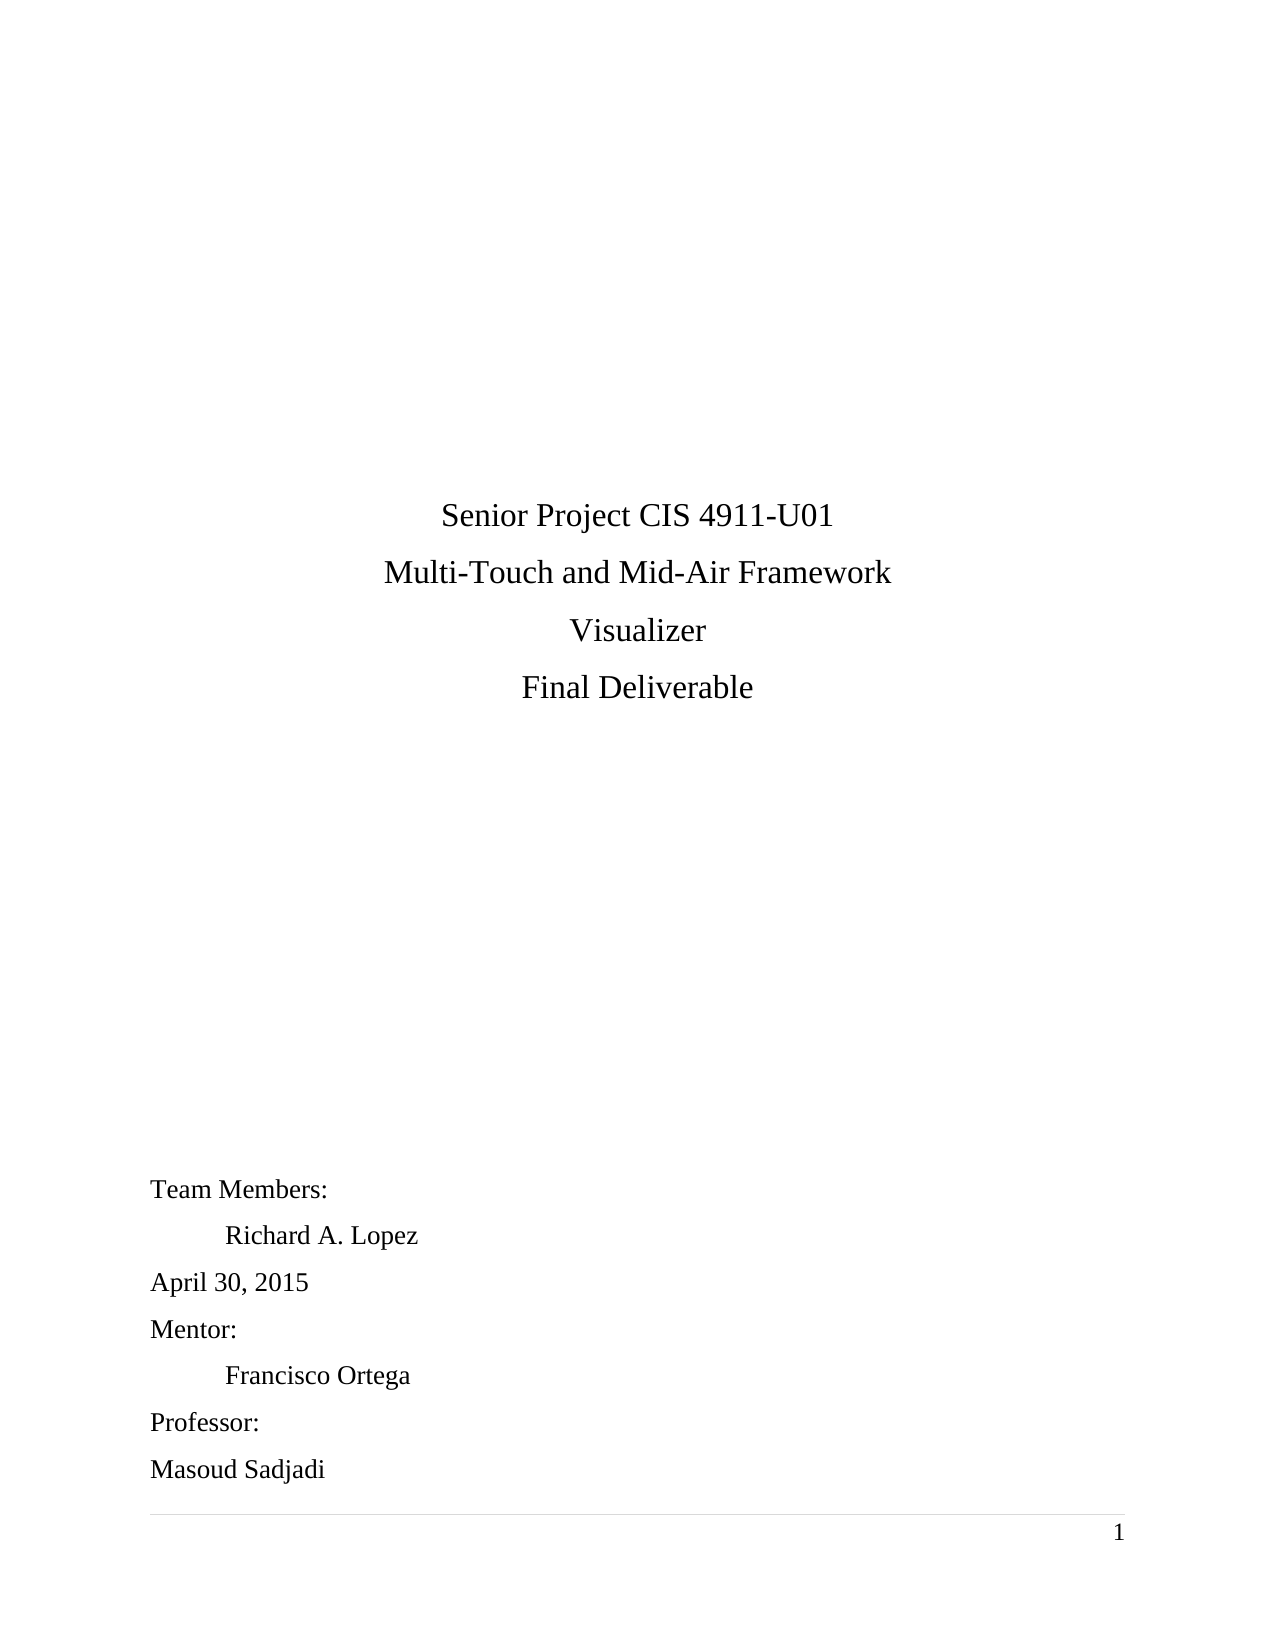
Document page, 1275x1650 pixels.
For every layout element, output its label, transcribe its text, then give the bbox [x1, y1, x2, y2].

text Visualizer [150, 610, 1125, 648]
text Masoud Sadjadi [150, 1453, 1125, 1484]
text Francisco Ortega [150, 1359, 1125, 1391]
text Richard A. Lopez [150, 1219, 1125, 1251]
text Multi-Touch and Mid-Air Framework [150, 552, 1125, 591]
text Team Members: [150, 1173, 1125, 1204]
text April 30, 2015 [150, 1266, 1125, 1297]
text Mentor: [150, 1313, 1125, 1344]
text Final Deliverable [150, 667, 1125, 749]
text Professor: [150, 1406, 1125, 1437]
text Senior Project CIS 4911-U01 [150, 495, 1125, 533]
